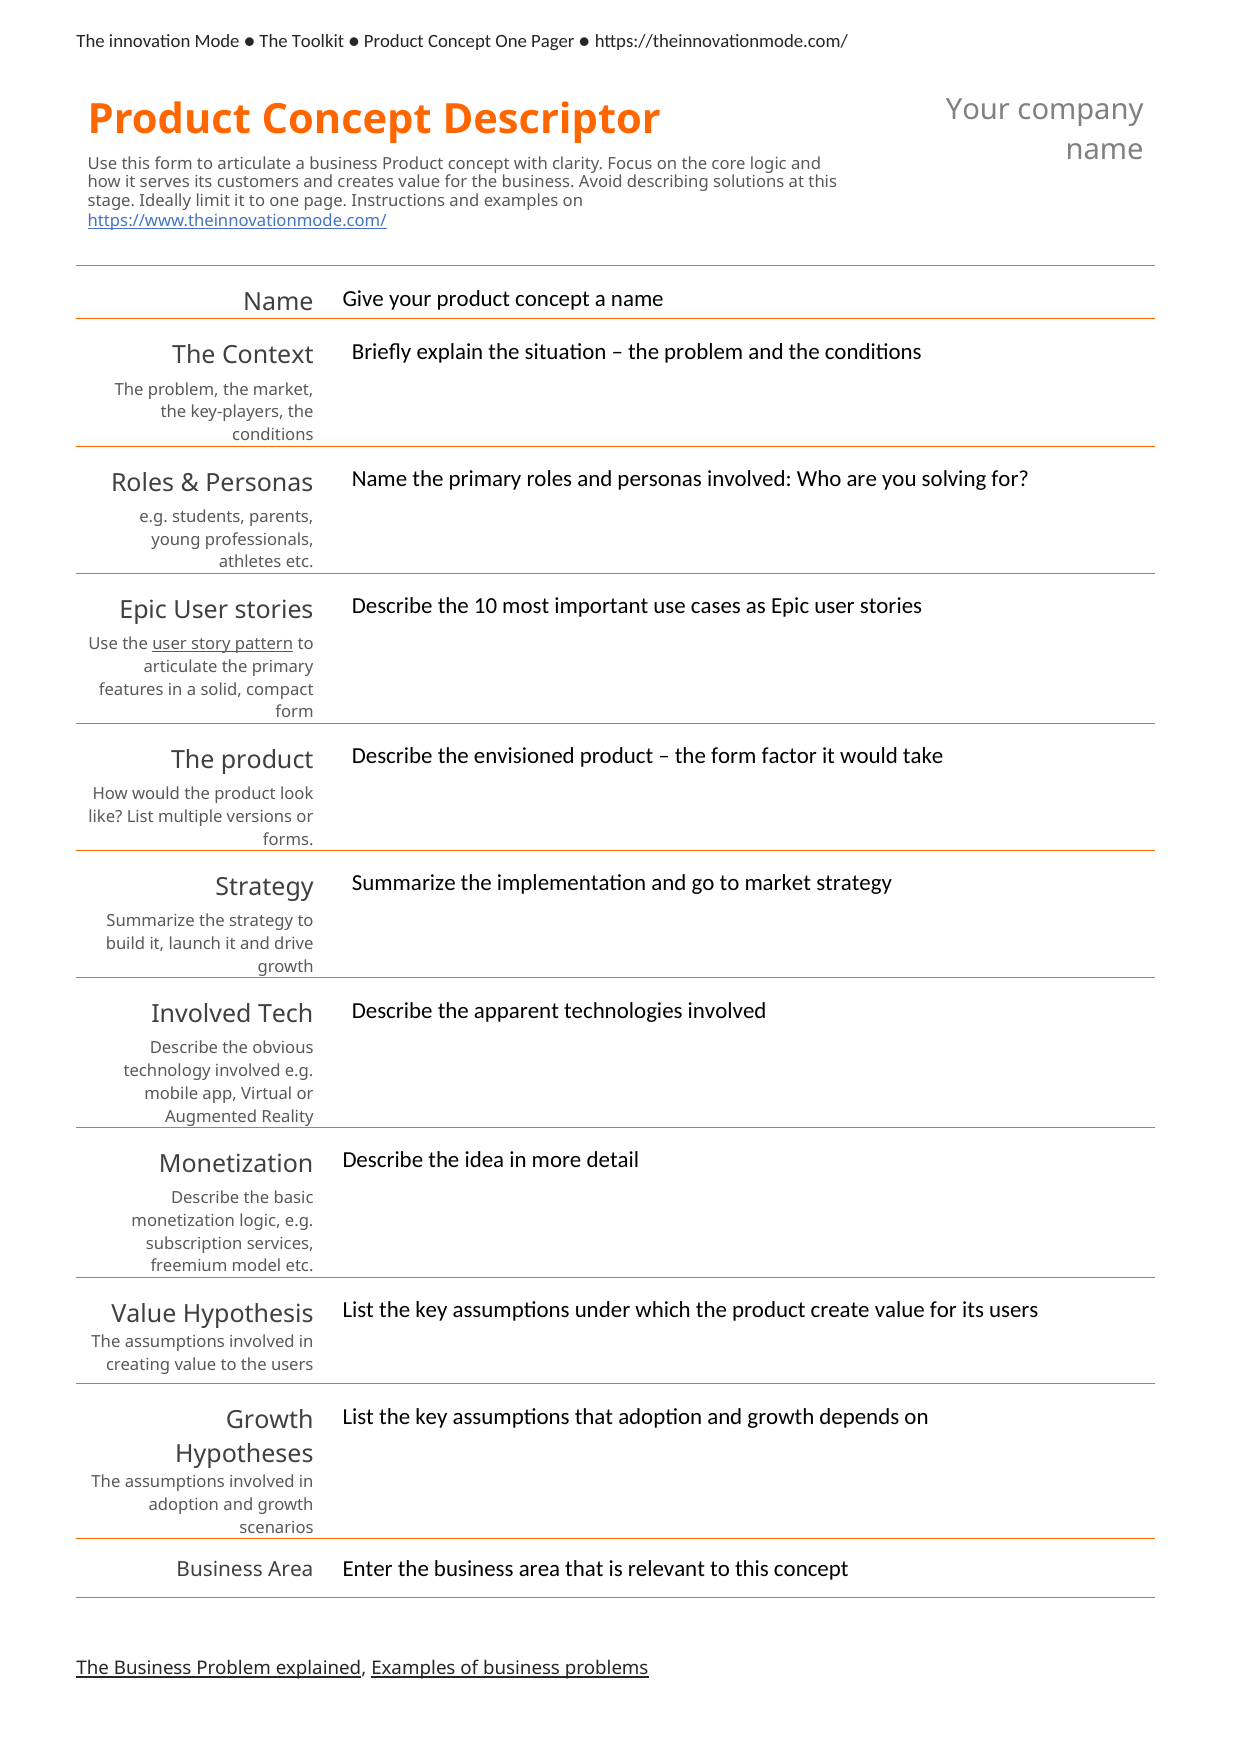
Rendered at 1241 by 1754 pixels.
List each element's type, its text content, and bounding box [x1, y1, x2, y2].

table_cell The product How would the product look like? List multiple versions or forms. [76, 724, 331, 850]
table_cell Roles & Personas e.g. students, parents, young professionals, athletes etc. [76, 447, 331, 573]
table_cell Monetization Describe the basic monetization logic, e.g. subscription services, freemium model etc. [76, 1128, 331, 1277]
table_cell Growth Hypotheses The assumptions involved in adoption and growth scenarios [76, 1384, 331, 1538]
table_cell Strategy Summarize the strategy to build it, launch it and drive growth [76, 851, 331, 977]
table_cell Name [76, 266, 331, 318]
table_cell Epic User stories Use the user story pattern to articulate the primary features in a solid, compact form [76, 574, 331, 723]
table_header Product Concept Descriptor Use this form to articulate a business Product concept with clarity. Focus on the core logic and how it serves its customers and creates value for the business. Avoid describing solutions at this stage. Ideally limit it to one page. Instructions and examples on https://www.theinnovationmode.com/ [76, 89, 859, 265]
table_header Your company name [859, 89, 1154, 265]
table_cell Business Area [76, 1539, 331, 1597]
table_cell Involved Tech Describe the obvious technology involved e.g. mobile app, Virtual or Augmented Reality [76, 978, 331, 1127]
table_cell Value Hypothesis The assumptions involved in creating value to the users [76, 1278, 331, 1383]
table_cell The Context The problem, the market, the key-players, the conditions [76, 319, 331, 446]
